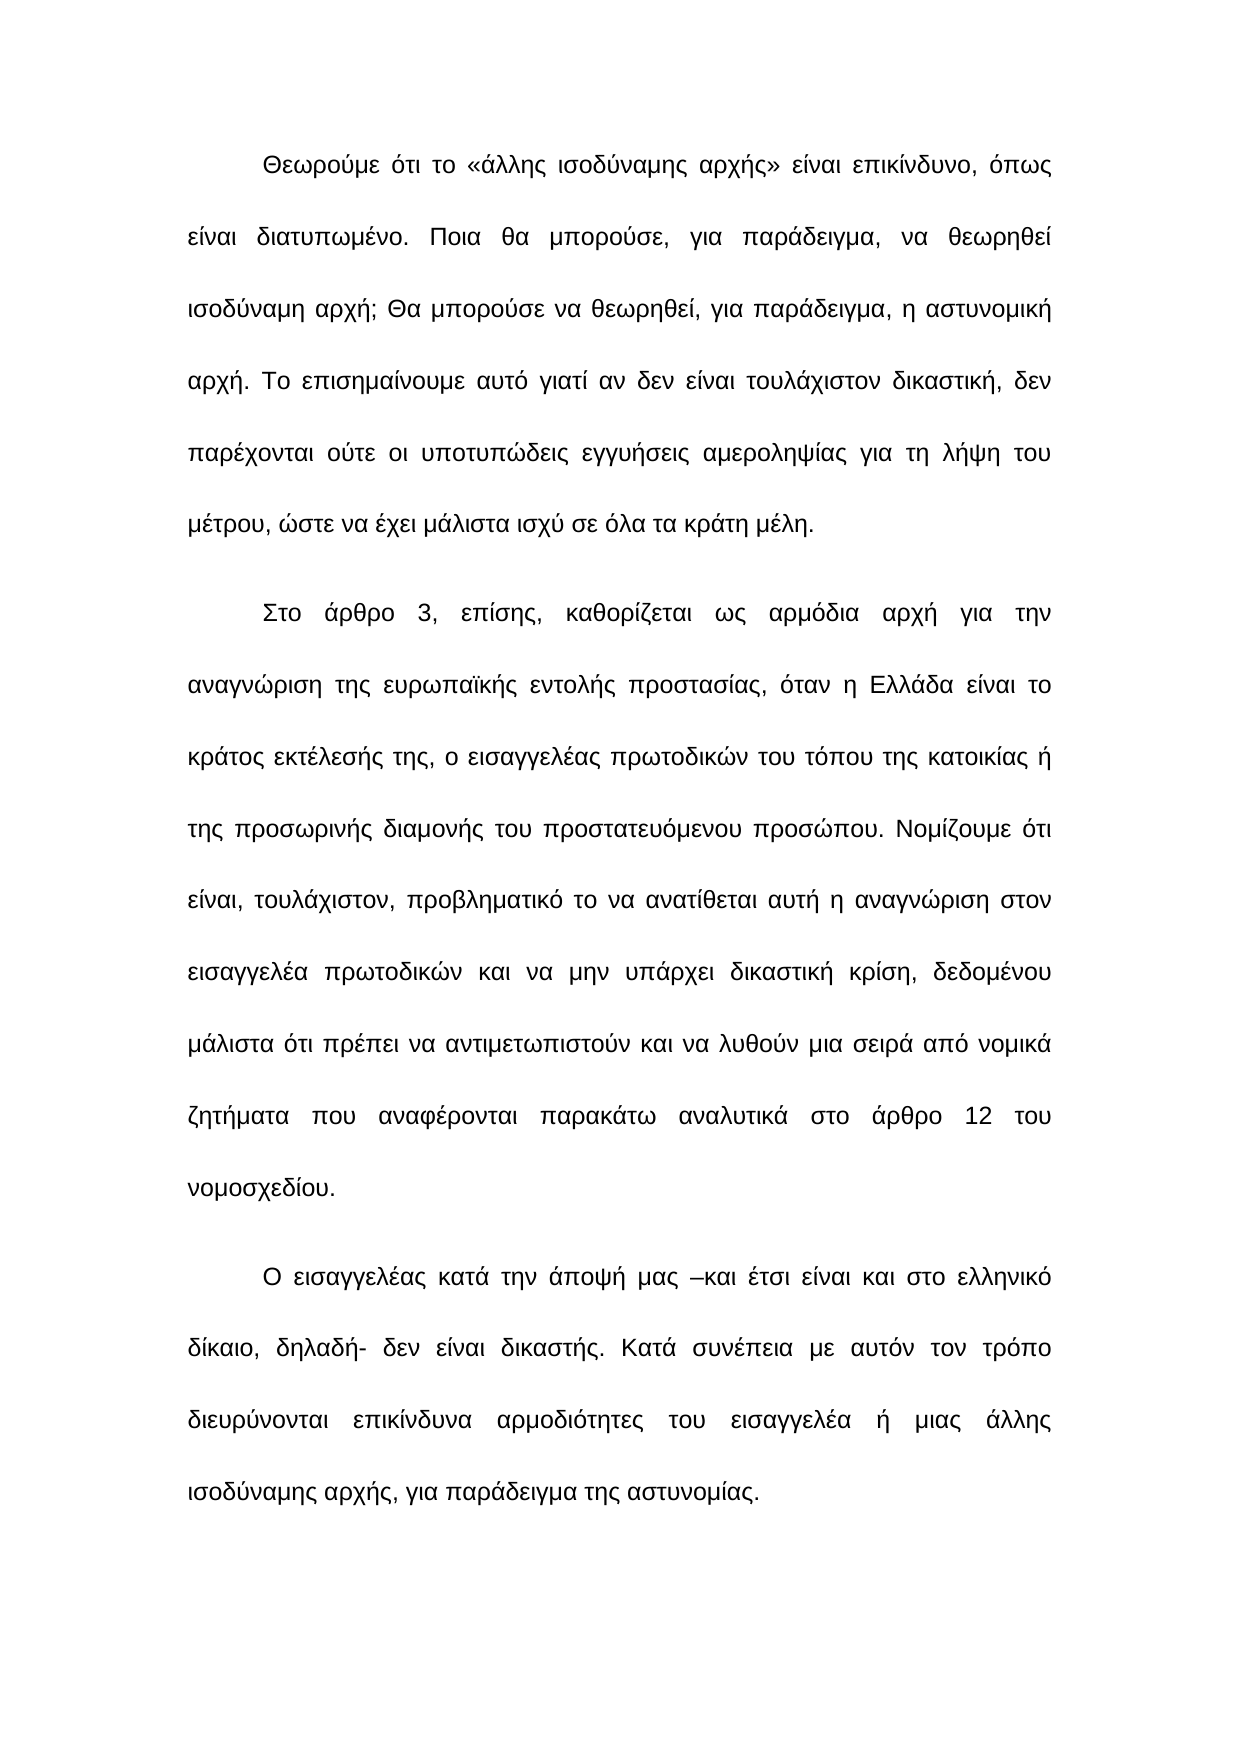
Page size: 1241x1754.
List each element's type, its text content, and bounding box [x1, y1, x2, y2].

text Θεωρούμε ότι το «άλλης ισοδύναμης αρχής» είναι επικίνδυνο, όπως είναι διατυπωμένο. Ποια θα μπορούσε, για παράδειγμα, να θεωρηθεί ισοδύναμη αρχή; Θα μπορούσε να θεωρηθεί, για παράδειγμα, η αστυνομική αρχή. Το επισημαίνουμε αυτό γιατί αν δεν είναι τουλάχιστον δικαστική, δεν παρέχονται ούτε οι υποτυπώδεις εγγυήσεις αμεροληψίας για τη λήψη του μέτρου, ώστε να έχει μάλιστα ισχύ σε όλα τα κράτη μέλη. [187, 150, 1053, 538]
text Ο εισαγγελέας κατά την άποψή μας –και έτσι είναι και στο ελληνικό δίκαιο, δηλαδή- δεν είναι δικαστής. Κατά συνέπεια με αυτόν τον τρόπο διευρύνονται επικίνδυνα αρμοδιότητες του εισαγγελέα ή μιας άλλης ισοδύναμης αρχής, για παράδειγμα της αστυνομίας. [187, 1261, 1053, 1506]
text Στο άρθρο 3, επίσης, καθορίζεται ως αρμόδια αρχή για την αναγνώριση της ευρωπαϊκής εντολής προστασίας, όταν η Ελλάδα είναι το κράτος εκτέλεσής της, ο εισαγγελέας πρωτοδικών του τόπου της κατοικίας ή της προσωρινής διαμονής του προστατευόμενου προσώπου. Νομίζουμε ότι είναι, τουλάχιστον, προβληματικό το να ανατίθεται αυτή η αναγνώριση στον εισαγγελέα πρωτοδικών και να μην υπάρχει δικαστική κρίση, δεδομένου μάλιστα ότι πρέπει να αντιμετωπιστούν και να λυθούν μια σειρά από νομικά ζητήματα που αναφέρονται παρακάτω αναλυτικά στο άρθρο 12 του νομοσχεδίου. [187, 598, 1053, 1202]
